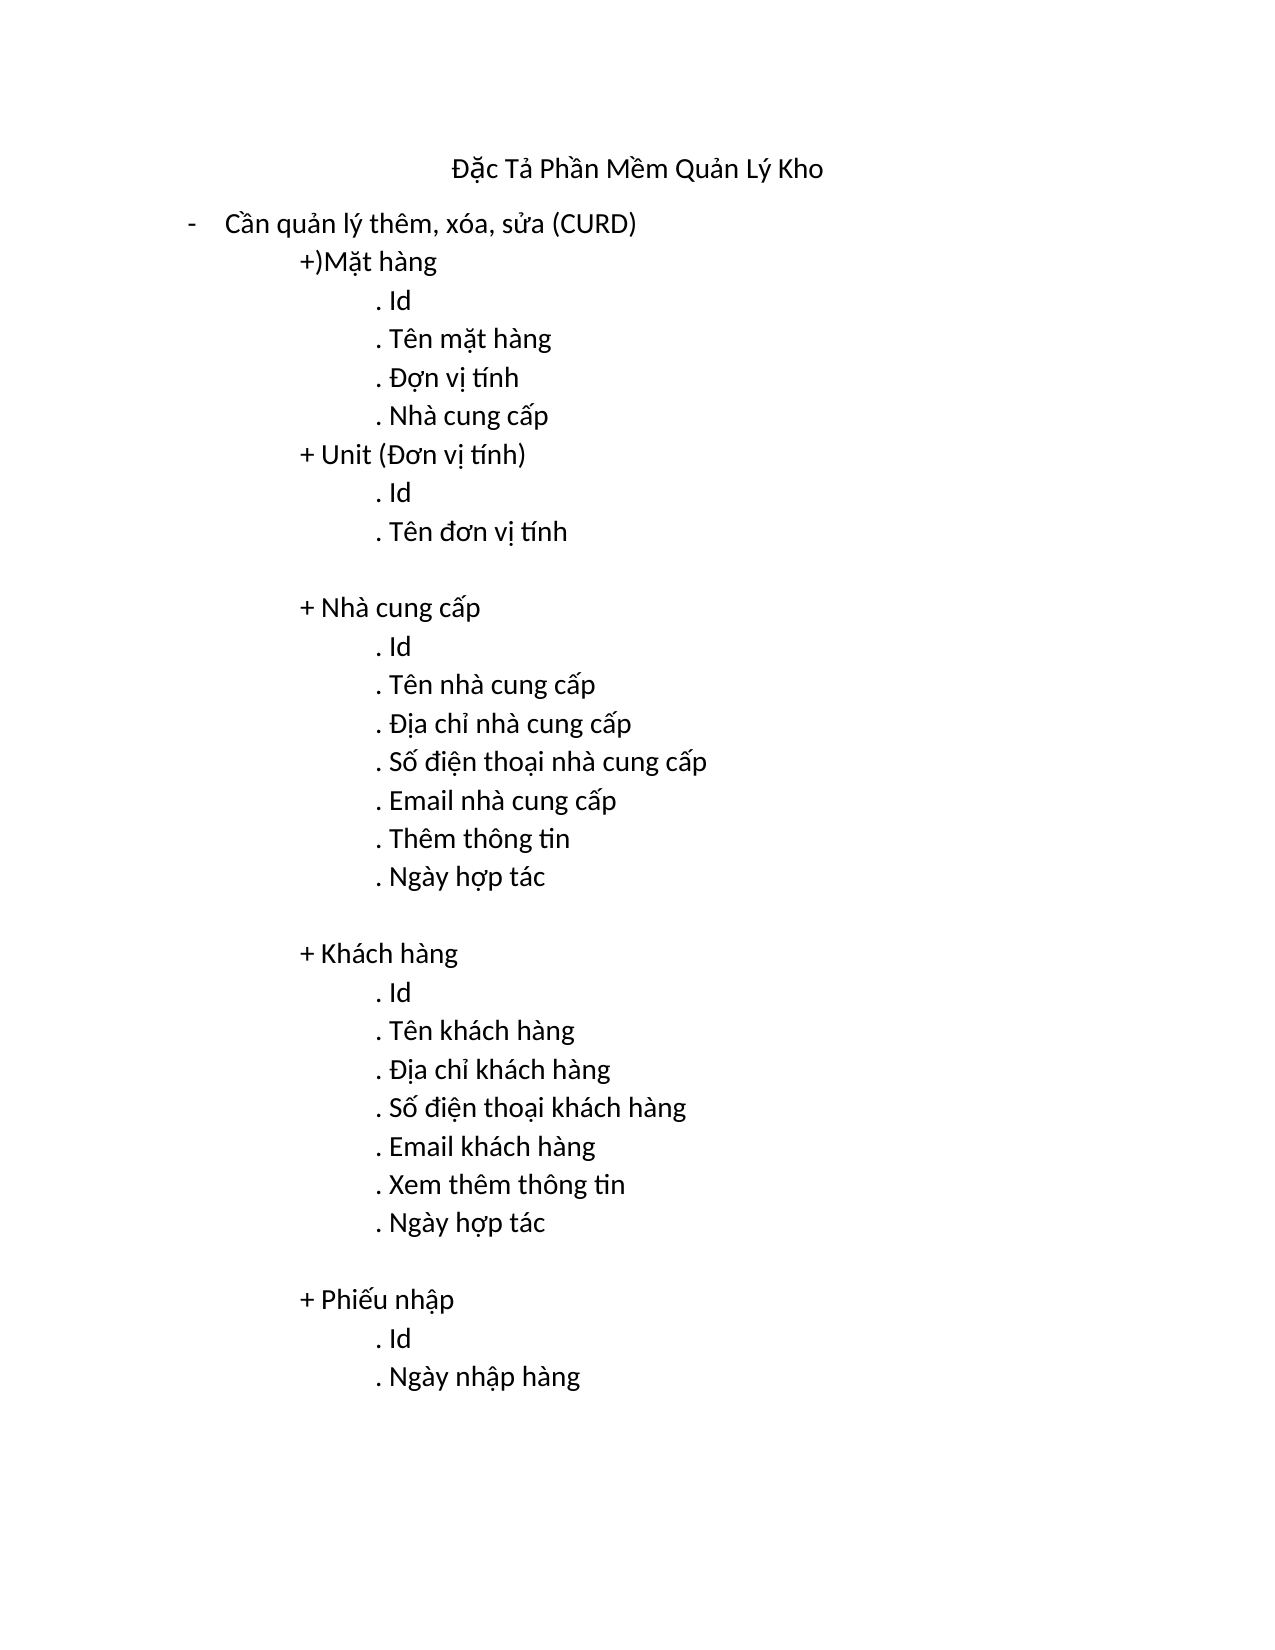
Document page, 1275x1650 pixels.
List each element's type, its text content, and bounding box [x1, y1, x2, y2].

list . Đợn vị tính [300, 359, 1125, 394]
list + Phiếu nhập [225, 1281, 1125, 1317]
list . Id [225, 974, 1125, 1009]
list . Id [225, 1320, 1125, 1355]
list . Id [225, 628, 1125, 663]
list . Số điện thoại nhà cung cấp [225, 743, 1125, 779]
list . Thêm thông tin [225, 820, 1125, 856]
list . Ngày hợp tác [225, 1204, 1125, 1240]
list +)Mặt hàng [225, 243, 1125, 279]
list . Tên nhà cung cấp [225, 666, 1125, 702]
list . Ngày nhập hàng [225, 1358, 1125, 1394]
list + Unit (Đơn vị tính) [225, 436, 1125, 471]
list . Nhà cung cấp [300, 397, 1125, 433]
list + Nhà cung cấp [225, 589, 1125, 625]
list . Xem thêm thông tin [225, 1166, 1125, 1202]
list . Id [225, 474, 1125, 510]
list . Email khách hàng [225, 1128, 1125, 1163]
list . Tên mặt hàng [300, 320, 1125, 356]
list + Khách hàng [225, 935, 1125, 971]
list . Tên đơn vị tính [300, 513, 1125, 548]
list . Địa chỉ nhà cung cấp [225, 705, 1125, 740]
text Đặc Tả Phần Mềm Quản Lý Kho [150, 150, 1125, 186]
list . Ngày hợp tác [225, 858, 1125, 894]
list . Địa chỉ khách hàng [225, 1051, 1125, 1086]
list . Email nhà cung cấp [225, 782, 1125, 817]
list . Tên khách hàng [225, 1012, 1125, 1048]
list . Id [300, 282, 1125, 318]
list . Số điện thoại khách hàng [225, 1089, 1125, 1125]
list Cần quản lý thêm, xóa, sửa (CURD) [187, 205, 1125, 241]
